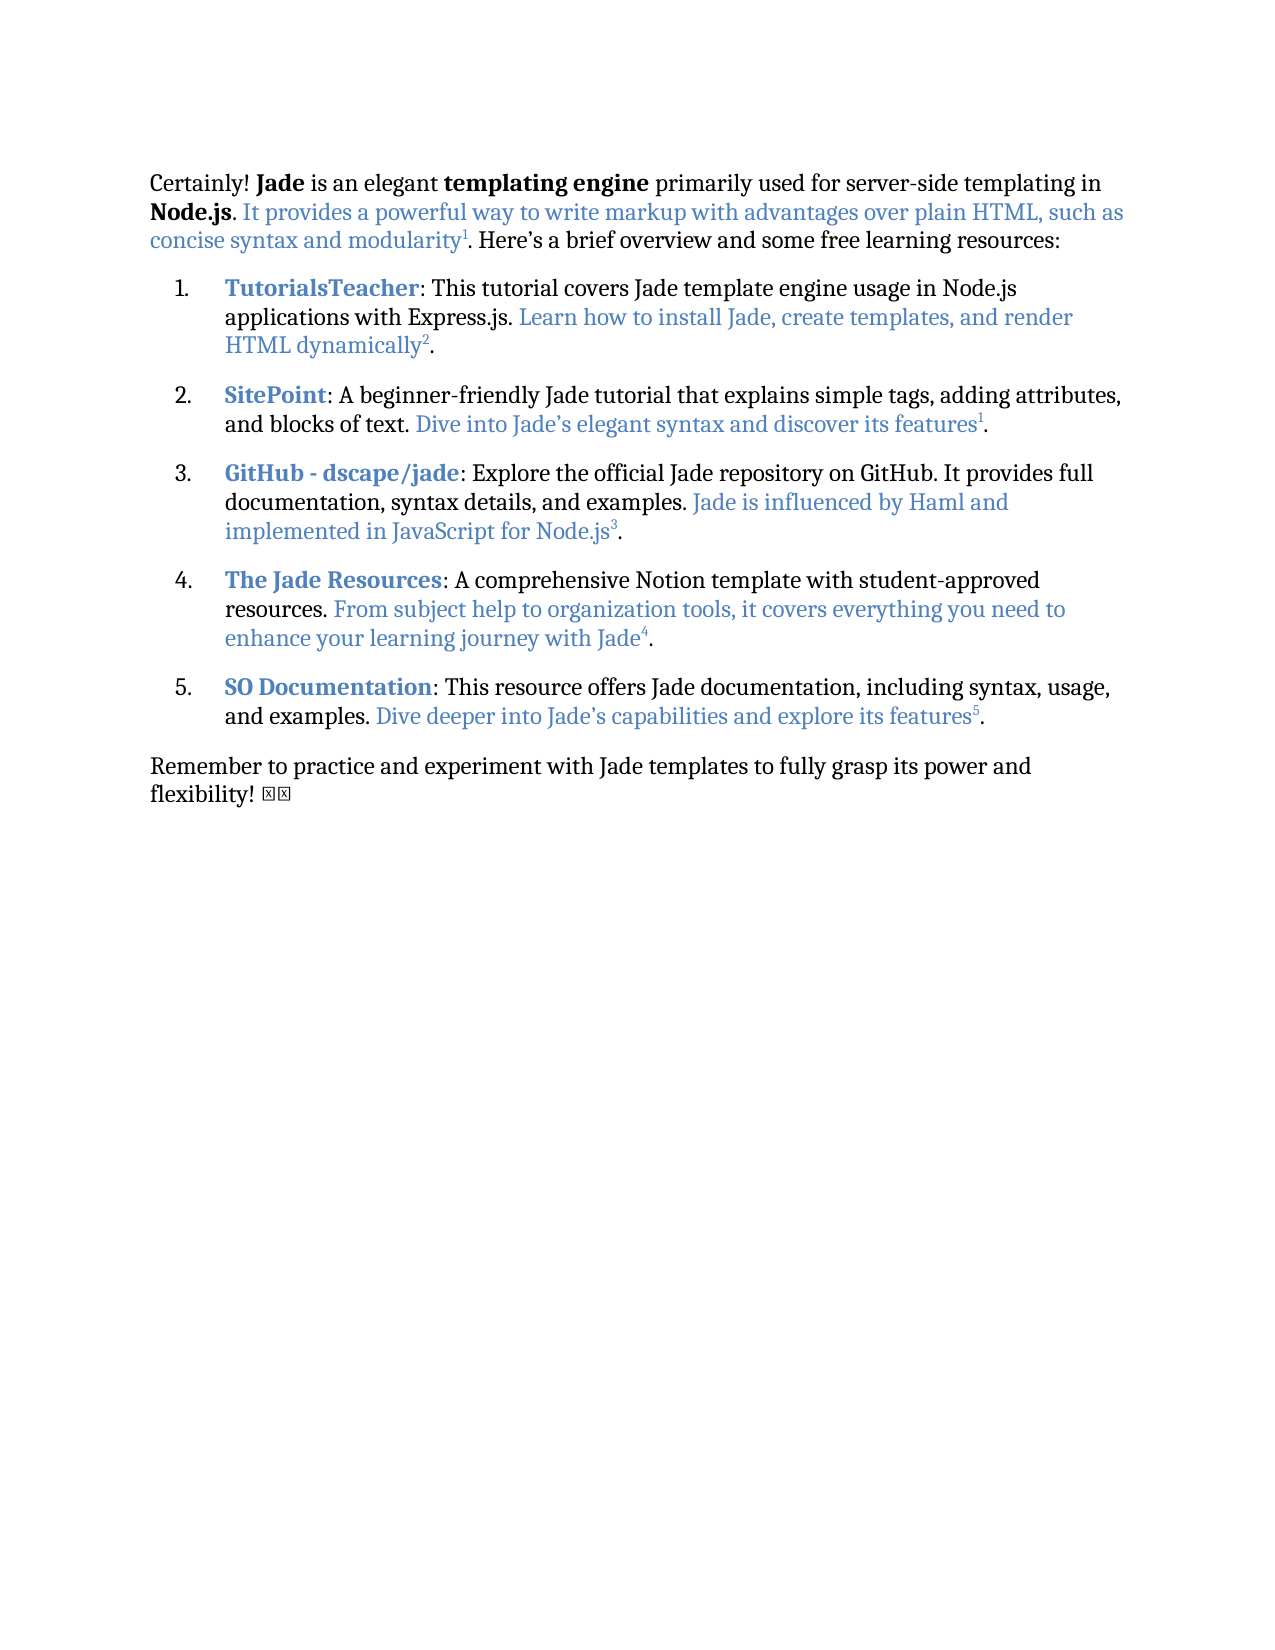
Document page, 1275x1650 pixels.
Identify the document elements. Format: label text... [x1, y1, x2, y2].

list SO Documentation: This resource offers Jade documentation, including syntax, usage, and examples. Dive deeper into Jade’s capabilities and explore its features5. [175, 673, 1125, 731]
text Remember to practice and experiment with Jade templates to fully grasp its power and flexibility! 🌟🍃 [150, 752, 1125, 809]
list SitePoint: A beginner-friendly Jade tutorial that explains simple tags, adding attributes, and blocks of text. Dive into Jade’s elegant syntax and discover its features1. [175, 381, 1125, 438]
list GitHub - dscape/jade: Explore the official Jade repository on GitHub. It provides full documentation, syntax details, and examples. Jade is influenced by Haml and implemented in JavaScript for Node.js3. [175, 459, 1125, 545]
list The Jade Resources: A comprehensive Notion template with student-approved resources. From subject help to organization tools, it covers everything you need to enhance your learning journey with Jade4. [175, 566, 1125, 652]
list TutorialsTeacher: This tutorial covers Jade template engine usage in Node.js applications with Express.js. Learn how to install Jade, create templates, and render HTML dynamically2. [175, 274, 1125, 360]
text Certainly! Jade is an elegant templating engine primarily used for server-side templating in Node.js. It provides a powerful way to write markup with advantages over plain HTML, such as concise syntax and modularity1. Here’s a brief overview and some free learning resources: [150, 169, 1125, 255]
